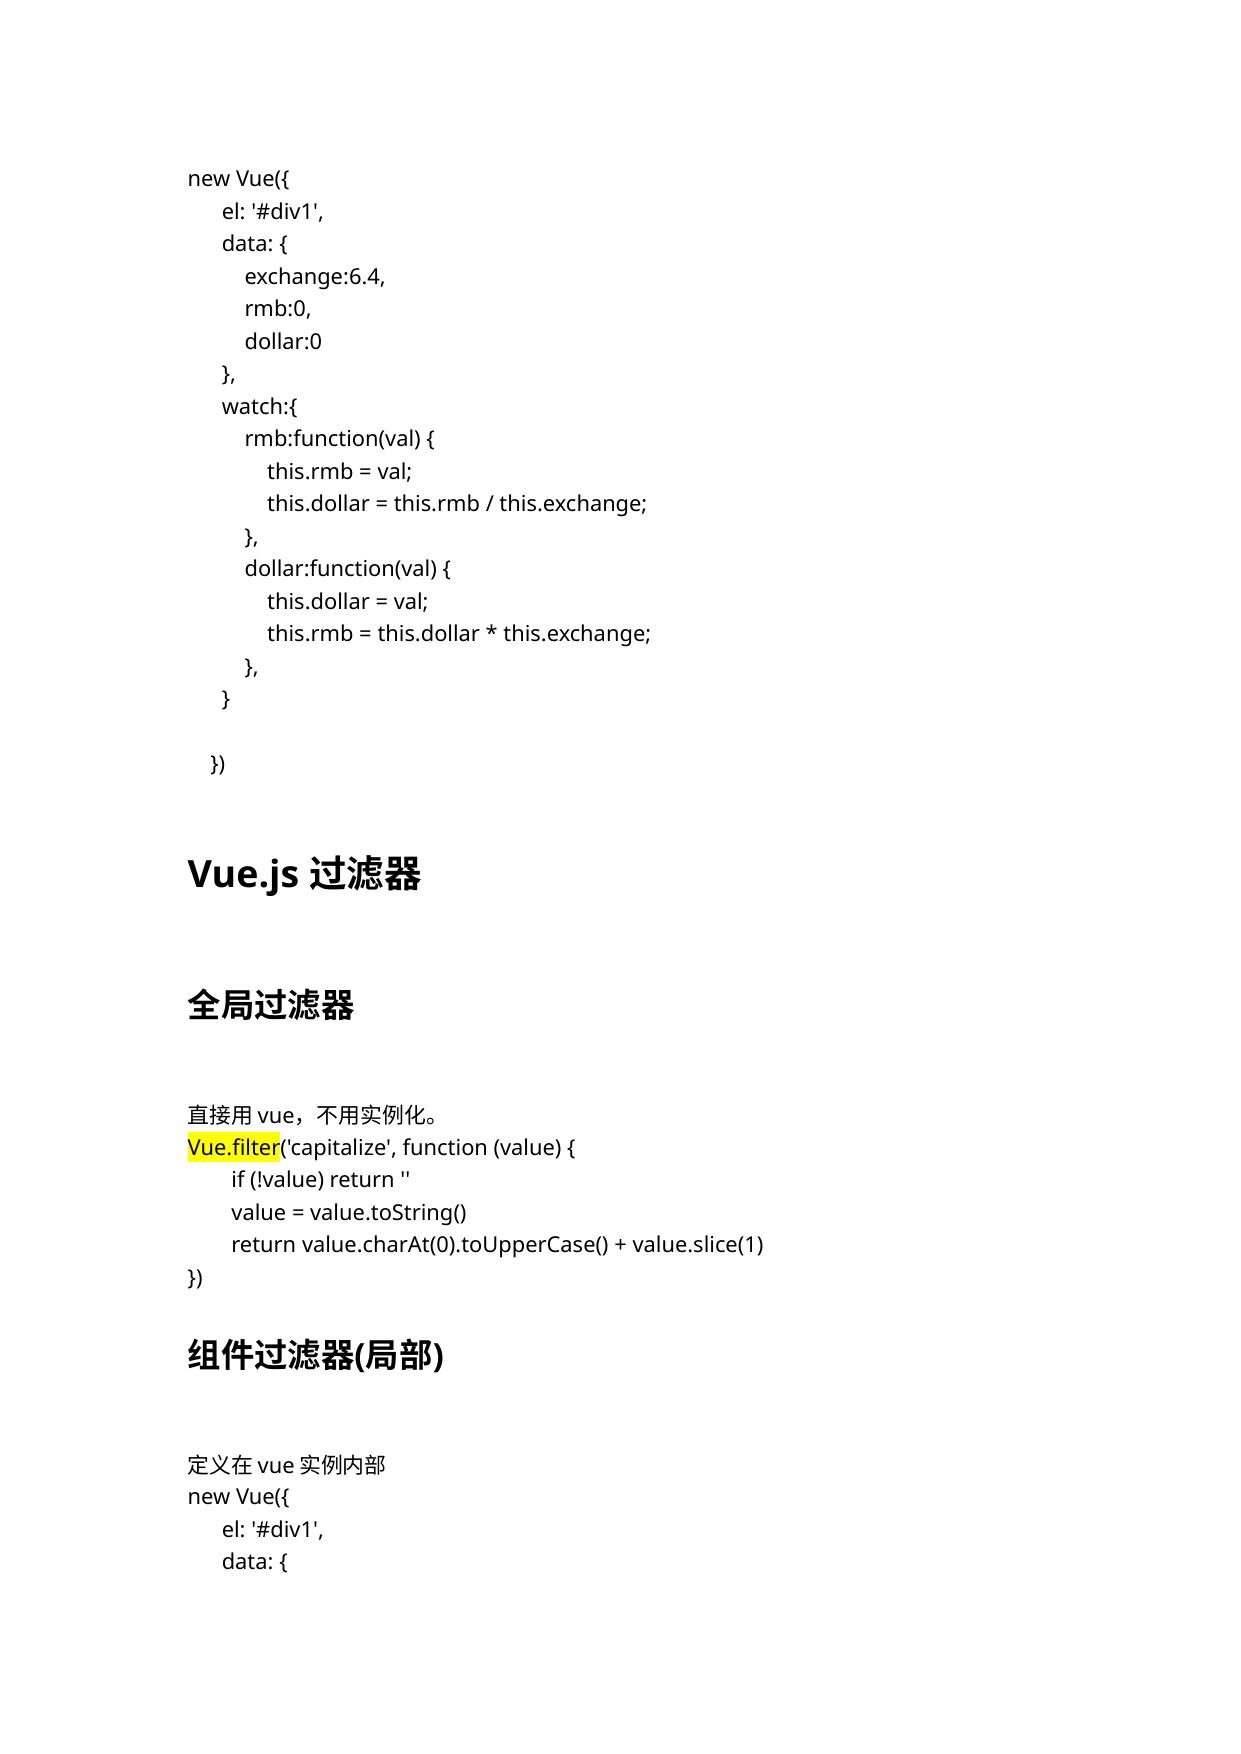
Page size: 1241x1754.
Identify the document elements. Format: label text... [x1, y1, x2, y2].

text this.rmb = this.dollar * this.exchange; [187, 617, 1053, 649]
text dollar:0 [187, 324, 1053, 357]
subtitle 全局过滤器 [187, 971, 1053, 1036]
text }) [187, 1261, 1053, 1293]
text if (!value) return '' [187, 1163, 1053, 1196]
text el: '#div1', [187, 1512, 1053, 1545]
text this.dollar = this.rmb / this.exchange; [187, 487, 1053, 519]
text Vue.filter('capitalize', function (value) { [187, 1131, 1053, 1163]
text 直接用vue，不用实例化。 [187, 1098, 1053, 1131]
text 定义在vue实例内部 [187, 1447, 1053, 1480]
subtitle 组件过滤器(局部) [187, 1320, 1053, 1385]
text }, [187, 649, 1053, 682]
text this.rmb = val; [187, 454, 1053, 487]
text data: { [187, 227, 1053, 259]
text }, [187, 357, 1053, 389]
text dollar:function(val) { [187, 552, 1053, 584]
subtitle Vue.js 过滤器 [187, 839, 1053, 904]
text rmb:function(val) { [187, 422, 1053, 454]
text }) [187, 747, 1053, 779]
text } [187, 682, 1053, 714]
text el: '#div1', [187, 194, 1053, 227]
text exchange:6.4, [187, 259, 1053, 292]
text return value.charAt(0).toUpperCase() + value.slice(1) [187, 1228, 1053, 1261]
text value = value.toString() [187, 1196, 1053, 1228]
text new Vue({ [187, 1480, 1053, 1512]
text watch:{ [187, 389, 1053, 422]
text this.dollar = val; [187, 584, 1053, 617]
text rmb:0, [187, 292, 1053, 324]
text }, [187, 519, 1053, 552]
text new Vue({ [187, 162, 1053, 194]
text data: { [187, 1545, 1053, 1577]
